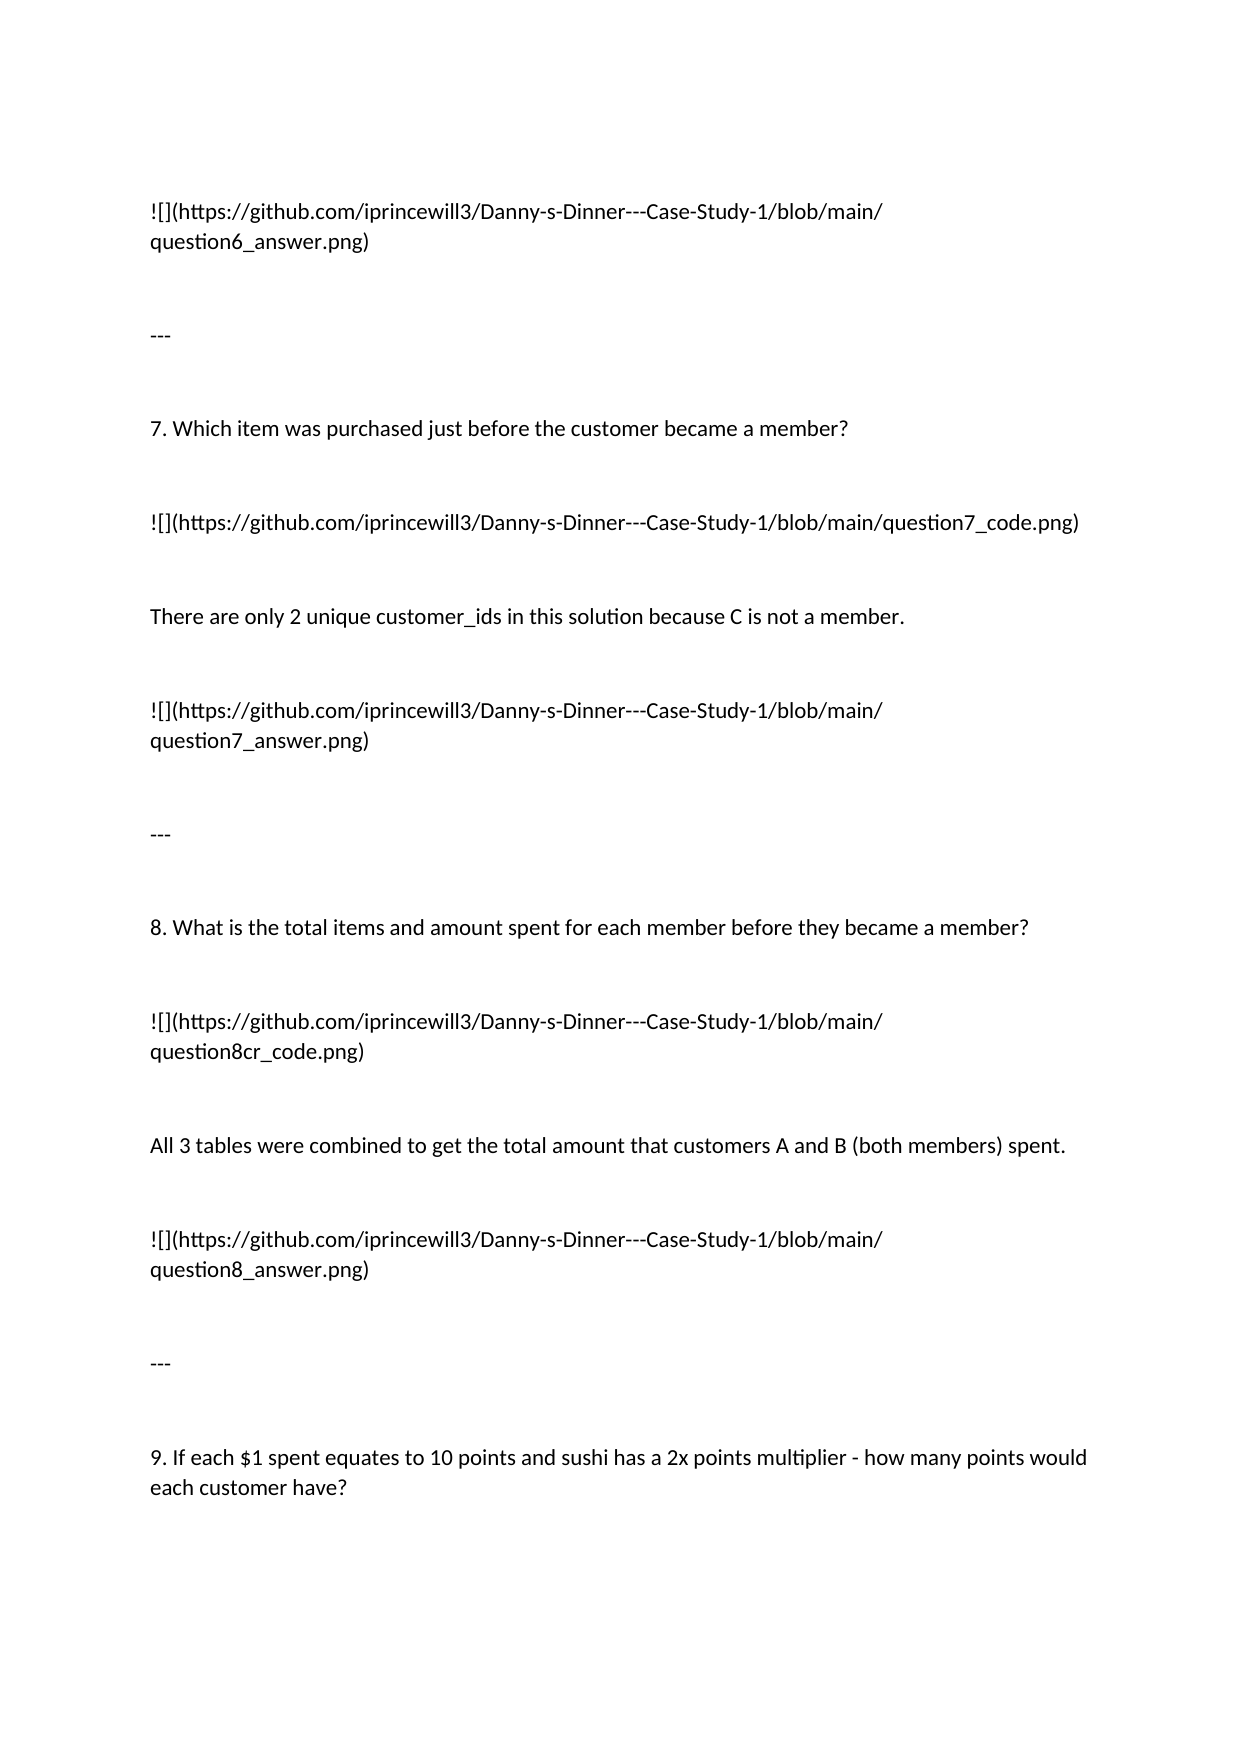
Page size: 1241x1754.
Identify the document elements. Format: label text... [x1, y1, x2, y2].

text --- [150, 820, 1090, 848]
text 9. If each $1 spent equates to 10 points and sushi has a 2x points multiplier - how many points would each customer have? [150, 1443, 1090, 1501]
text --- [150, 321, 1090, 349]
text ![](https://github.com/iprincewill3/Danny-s-Dinner---Case-Study-1/blob/main/question7_answer.png) [150, 696, 1090, 754]
text There are only 2 unique customer_ids in this solution because C is not a member. [150, 602, 1090, 630]
text ![](https://github.com/iprincewill3/Danny-s-Dinner---Case-Study-1/blob/main/question6_answer.png) [150, 197, 1090, 255]
text ![](https://github.com/iprincewill3/Danny-s-Dinner---Case-Study-1/blob/main/question8cr_code.png) [150, 1007, 1090, 1066]
text All 3 tables were combined to get the total amount that customers A and B (both members) spent. [150, 1131, 1090, 1159]
text 8. What is the total items and amount spent for each member before they became a member? [150, 913, 1090, 942]
text --- [150, 1349, 1090, 1377]
text ![](https://github.com/iprincewill3/Danny-s-Dinner---Case-Study-1/blob/main/question8_answer.png) [150, 1225, 1090, 1283]
text 7. Which item was purchased just before the customer became a member? [150, 414, 1090, 443]
text ![](https://github.com/iprincewill3/Danny-s-Dinner---Case-Study-1/blob/main/question7_code.png) [150, 508, 1090, 536]
